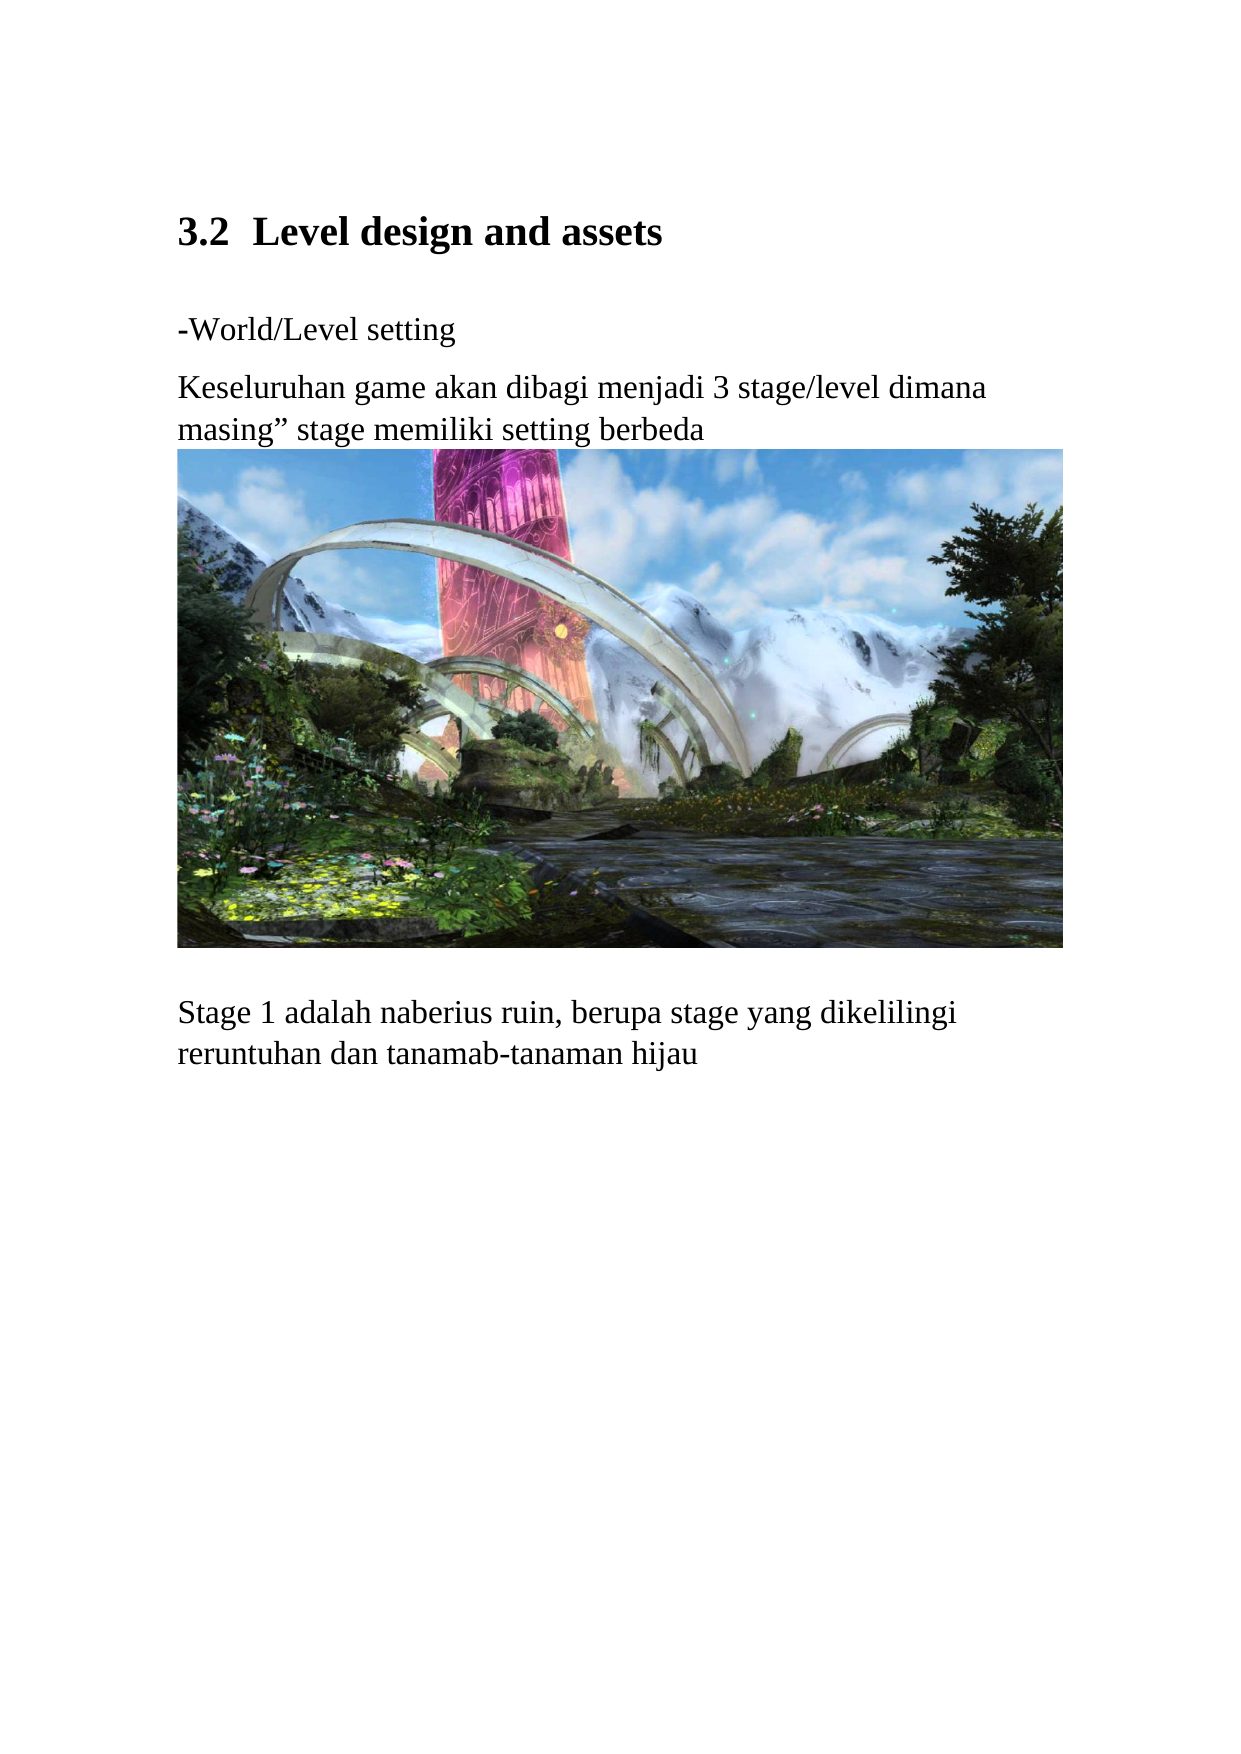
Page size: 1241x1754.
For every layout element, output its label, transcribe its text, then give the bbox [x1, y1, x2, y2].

text Keseluruhan game akan dibagi menjadi 3 stage/level dimana masing” stage memiliki setting berbeda Stage 1 adalah naberius ruin, berupa stage yang dikelilingi reruntuhan dan tanamab-tanaman hijau Stage 2 adalah wopal facility, sebuah platform research facility di planet air Stage 3 settingnya berada di amduscia skyscape, sebuah kepulauan yang melayang di udara. [177, 948, 1063, 1113]
picture [177, 449, 1063, 948]
text Keseluruhan game akan dibagi menjadi 3 stage/level dimana masing” stage memiliki setting berbeda Stage 1 adalah naberius ruin, berupa stage yang dikelilingi reruntuhan dan tanamab-tanaman hijau Stage 2 adalah wopal facility, sebuah platform research facility di planet air Stage 3 settingnya berada di amduscia skyscape, sebuah kepulauan yang melayang di udara. [177, 367, 1063, 449]
text 3.2 Level design and assets -World/Level setting [177, 207, 1063, 348]
